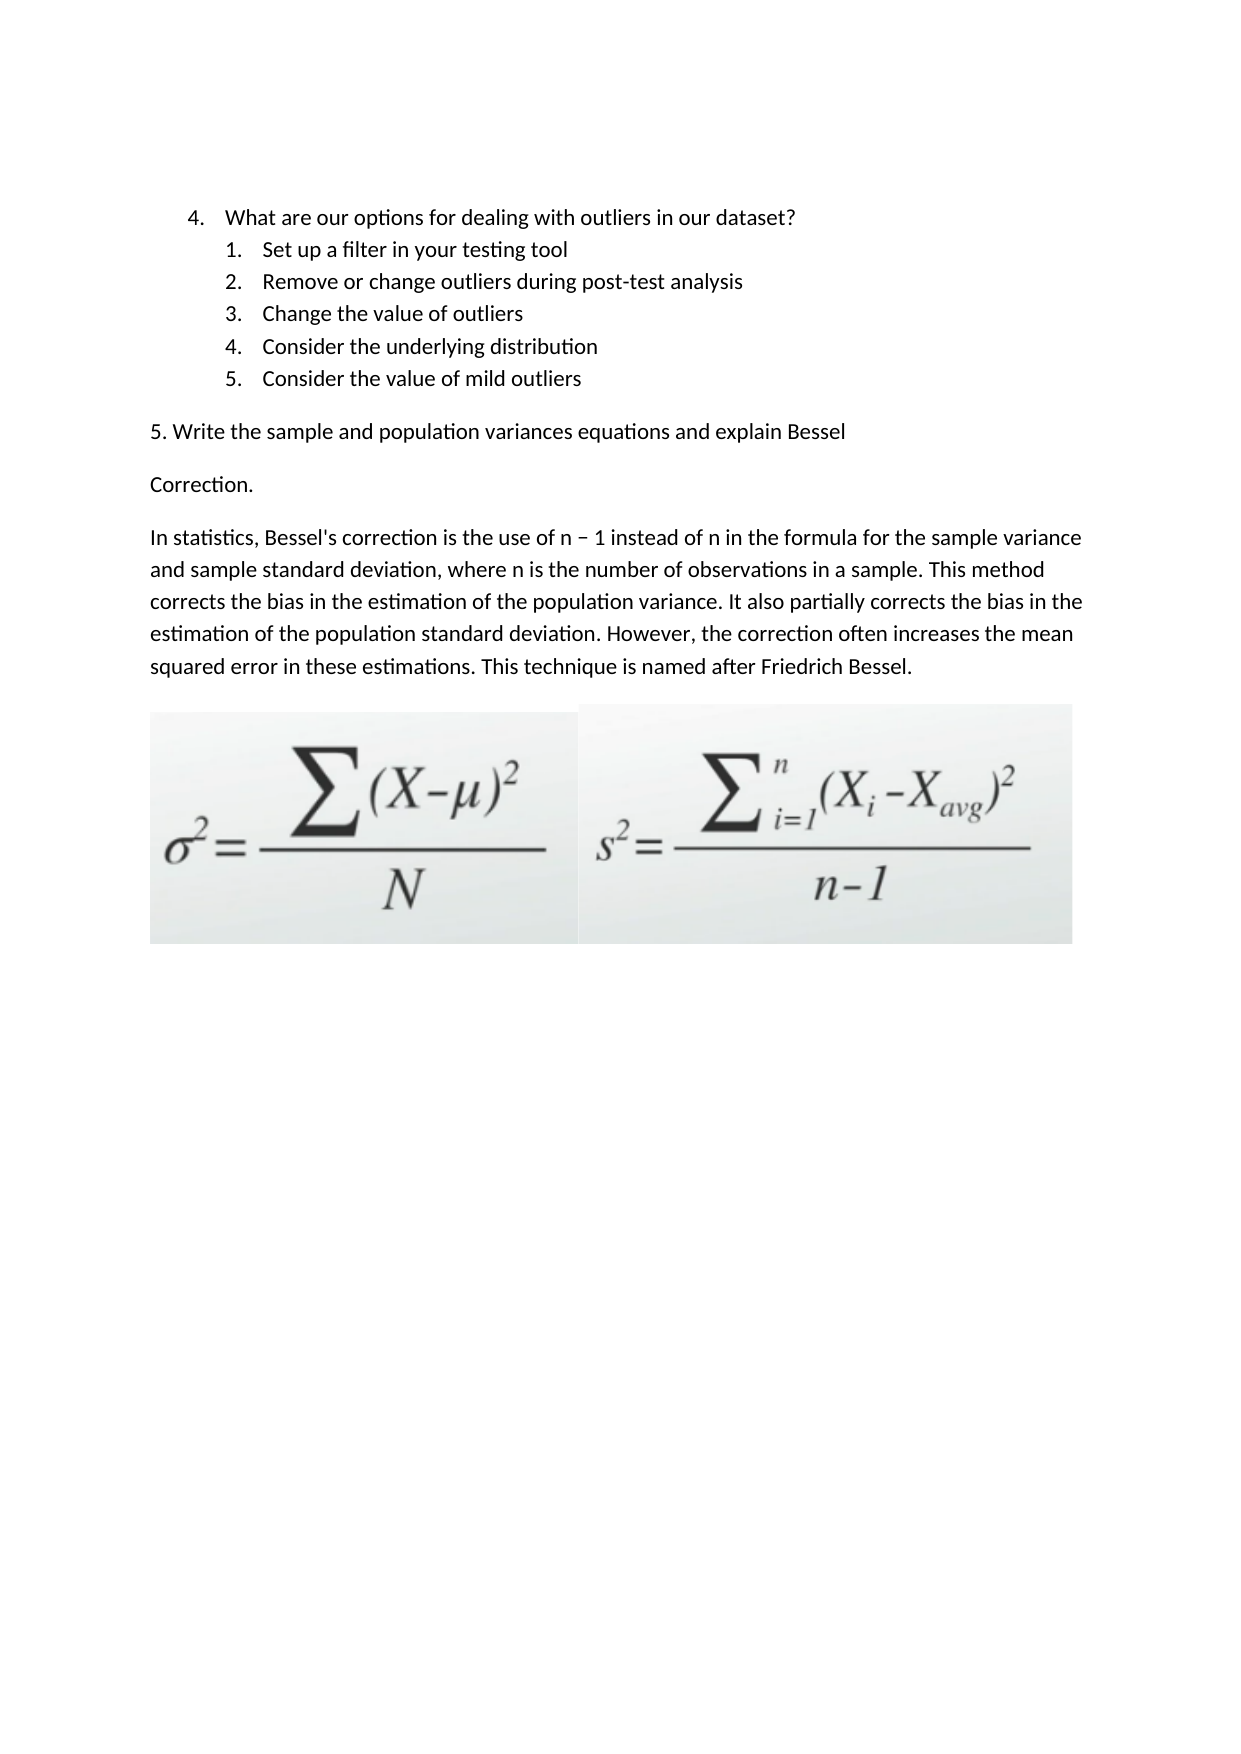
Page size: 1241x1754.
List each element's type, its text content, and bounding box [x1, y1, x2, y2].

list Change the value of outliers [225, 299, 1090, 328]
list Remove or change outliers during post-test analysis [225, 267, 1090, 295]
list Consider the underlying distribution [225, 332, 1090, 360]
picture [150, 704, 1073, 944]
list What are our options for dealing with outliers in our dataset? [187, 203, 1090, 231]
text Correction. [150, 470, 1090, 498]
text In statistics, Bessel's correction is the use of n − 1 instead of n in the formula for the sample variance and sample standard deviation, where n is the number of observations in a sample. This method corrects the bias in the estimation of the population variance. It also partially corrects the bias in the estimation of the population standard deviation. However, the correction often increases the mean squared error in these estimations. This technique is named after Friedrich Bessel. [150, 523, 1090, 680]
list Set up a filter in your testing tool [225, 235, 1090, 263]
text 5. Write the sample and population variances equations and explain Bessel [150, 417, 1090, 445]
list Consider the value of mild outliers [225, 364, 1090, 392]
